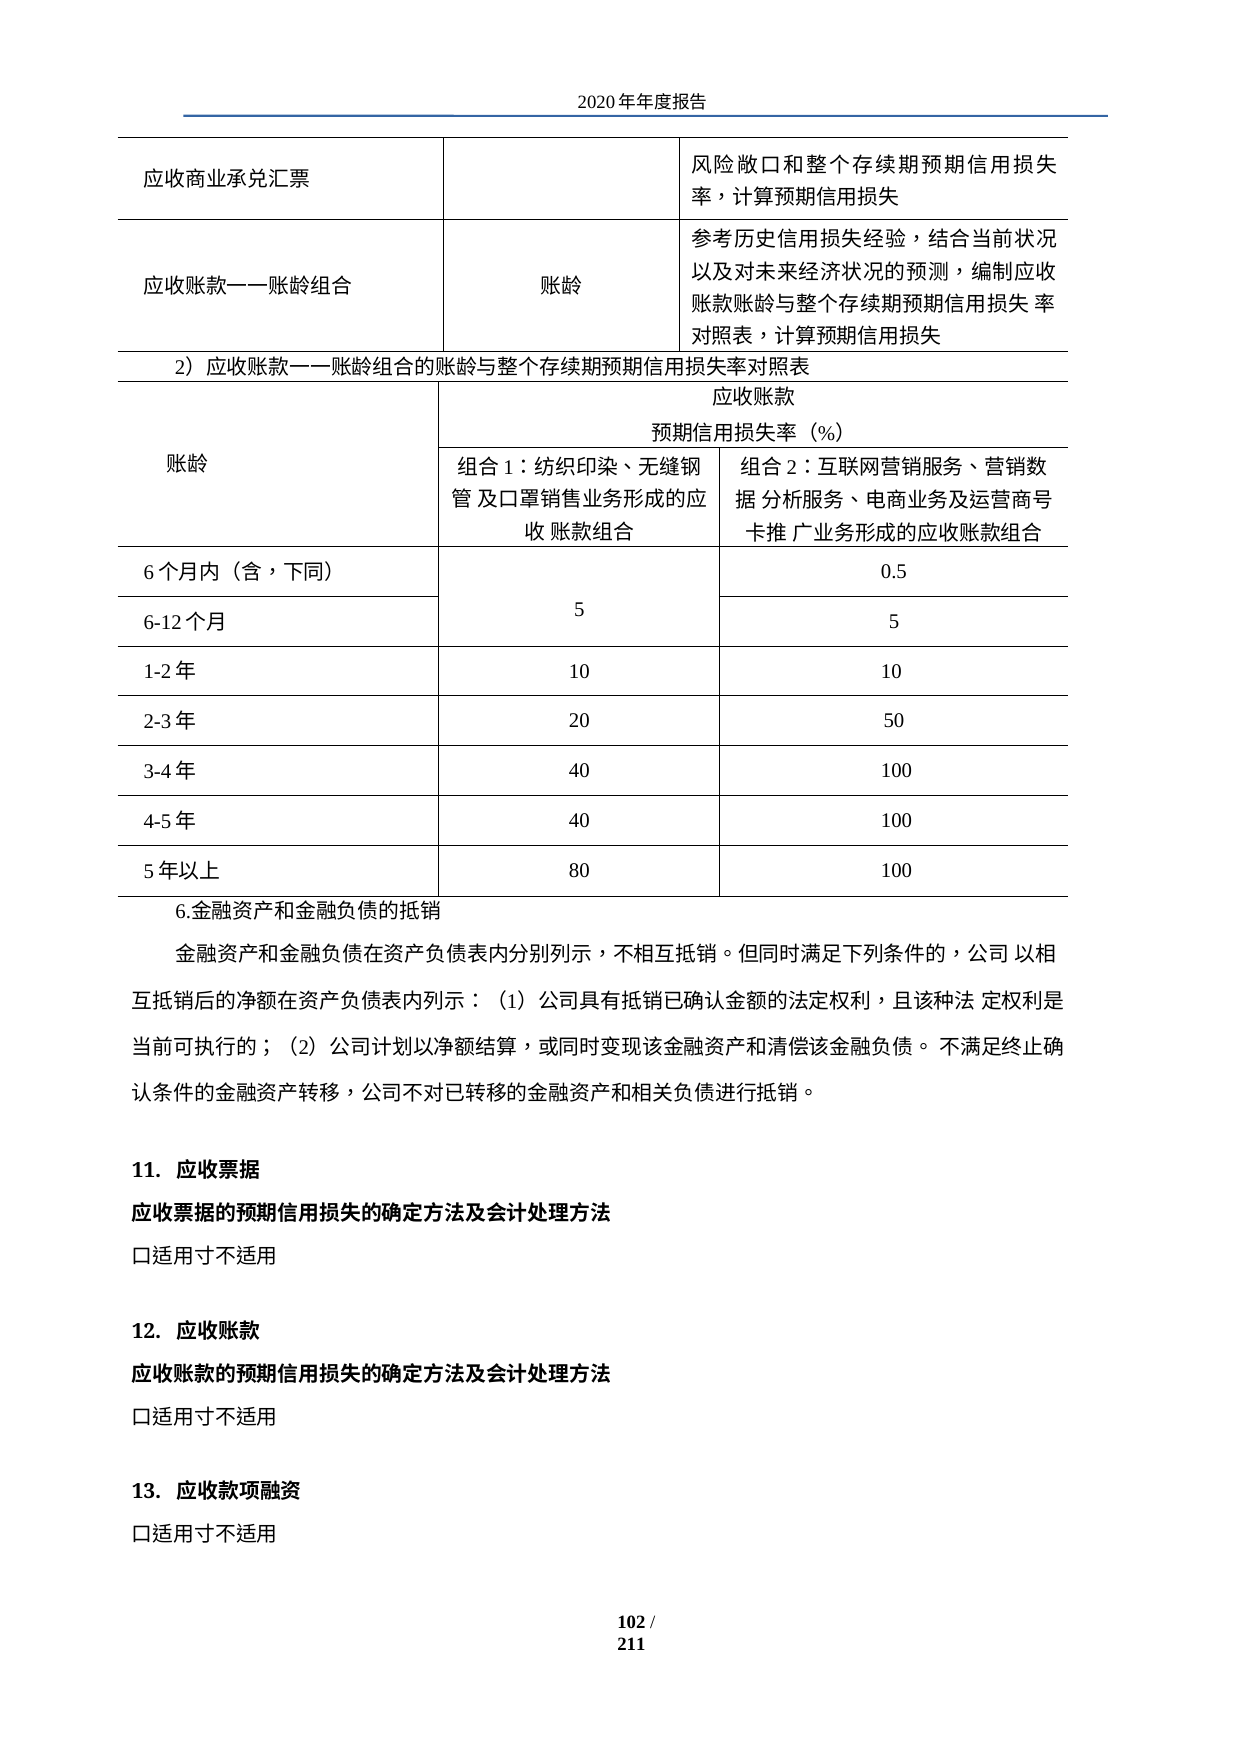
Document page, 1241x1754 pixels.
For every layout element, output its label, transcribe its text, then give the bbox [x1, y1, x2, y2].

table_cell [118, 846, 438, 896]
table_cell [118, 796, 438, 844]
text 应收账款的预期信用损失的确定方法及会计处理方法 [117, 1359, 1068, 1387]
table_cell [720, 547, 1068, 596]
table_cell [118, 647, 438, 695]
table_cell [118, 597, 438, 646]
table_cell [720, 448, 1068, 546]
list 应收款项融资 [117, 1476, 1068, 1504]
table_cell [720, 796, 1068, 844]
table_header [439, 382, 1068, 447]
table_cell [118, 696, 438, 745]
text 2）应收账款一一账龄组合的账龄与整个存续期预期信用损失率对照表 [174, 352, 1068, 381]
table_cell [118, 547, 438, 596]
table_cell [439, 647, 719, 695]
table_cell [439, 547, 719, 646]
text 应收票据的预期信用损失的确定方法及会计处理方法 [117, 1198, 1068, 1227]
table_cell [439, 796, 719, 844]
list 应收账款 [117, 1316, 1068, 1344]
text 口适用寸不适用 [117, 1241, 1068, 1270]
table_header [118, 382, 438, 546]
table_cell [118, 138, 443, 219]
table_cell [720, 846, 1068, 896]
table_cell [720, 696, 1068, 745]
text 口适用寸不适用 [117, 1519, 1068, 1547]
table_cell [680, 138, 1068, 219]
text 口适用寸不适用 [117, 1402, 1068, 1430]
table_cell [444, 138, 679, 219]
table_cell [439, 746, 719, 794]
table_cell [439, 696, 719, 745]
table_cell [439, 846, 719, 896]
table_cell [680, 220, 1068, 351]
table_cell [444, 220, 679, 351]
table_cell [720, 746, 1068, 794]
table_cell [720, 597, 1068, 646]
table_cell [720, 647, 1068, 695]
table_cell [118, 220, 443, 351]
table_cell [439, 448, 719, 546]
text 金融资产和金融负债在资产负债表内分别列示，不相互抵销。但同时满足下列条件的，公司 以相互抵销后的净额在资产负债表内列示：（1）公司具有抵销已确认金额的法定权利，且该种法 定权利是当前可执行的；（2）公司计划以净额结算，或同时变现该金融资产和清偿该金融负债。 不满足终止确认条件的金融资产转移，公司不对已转移的金融资产和相关负债进行抵销。 [132, 925, 1068, 1109]
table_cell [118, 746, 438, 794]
list 应收票据 [117, 1155, 1068, 1184]
text 6.金融资产和金融负债的抵销 [175, 897, 1068, 925]
